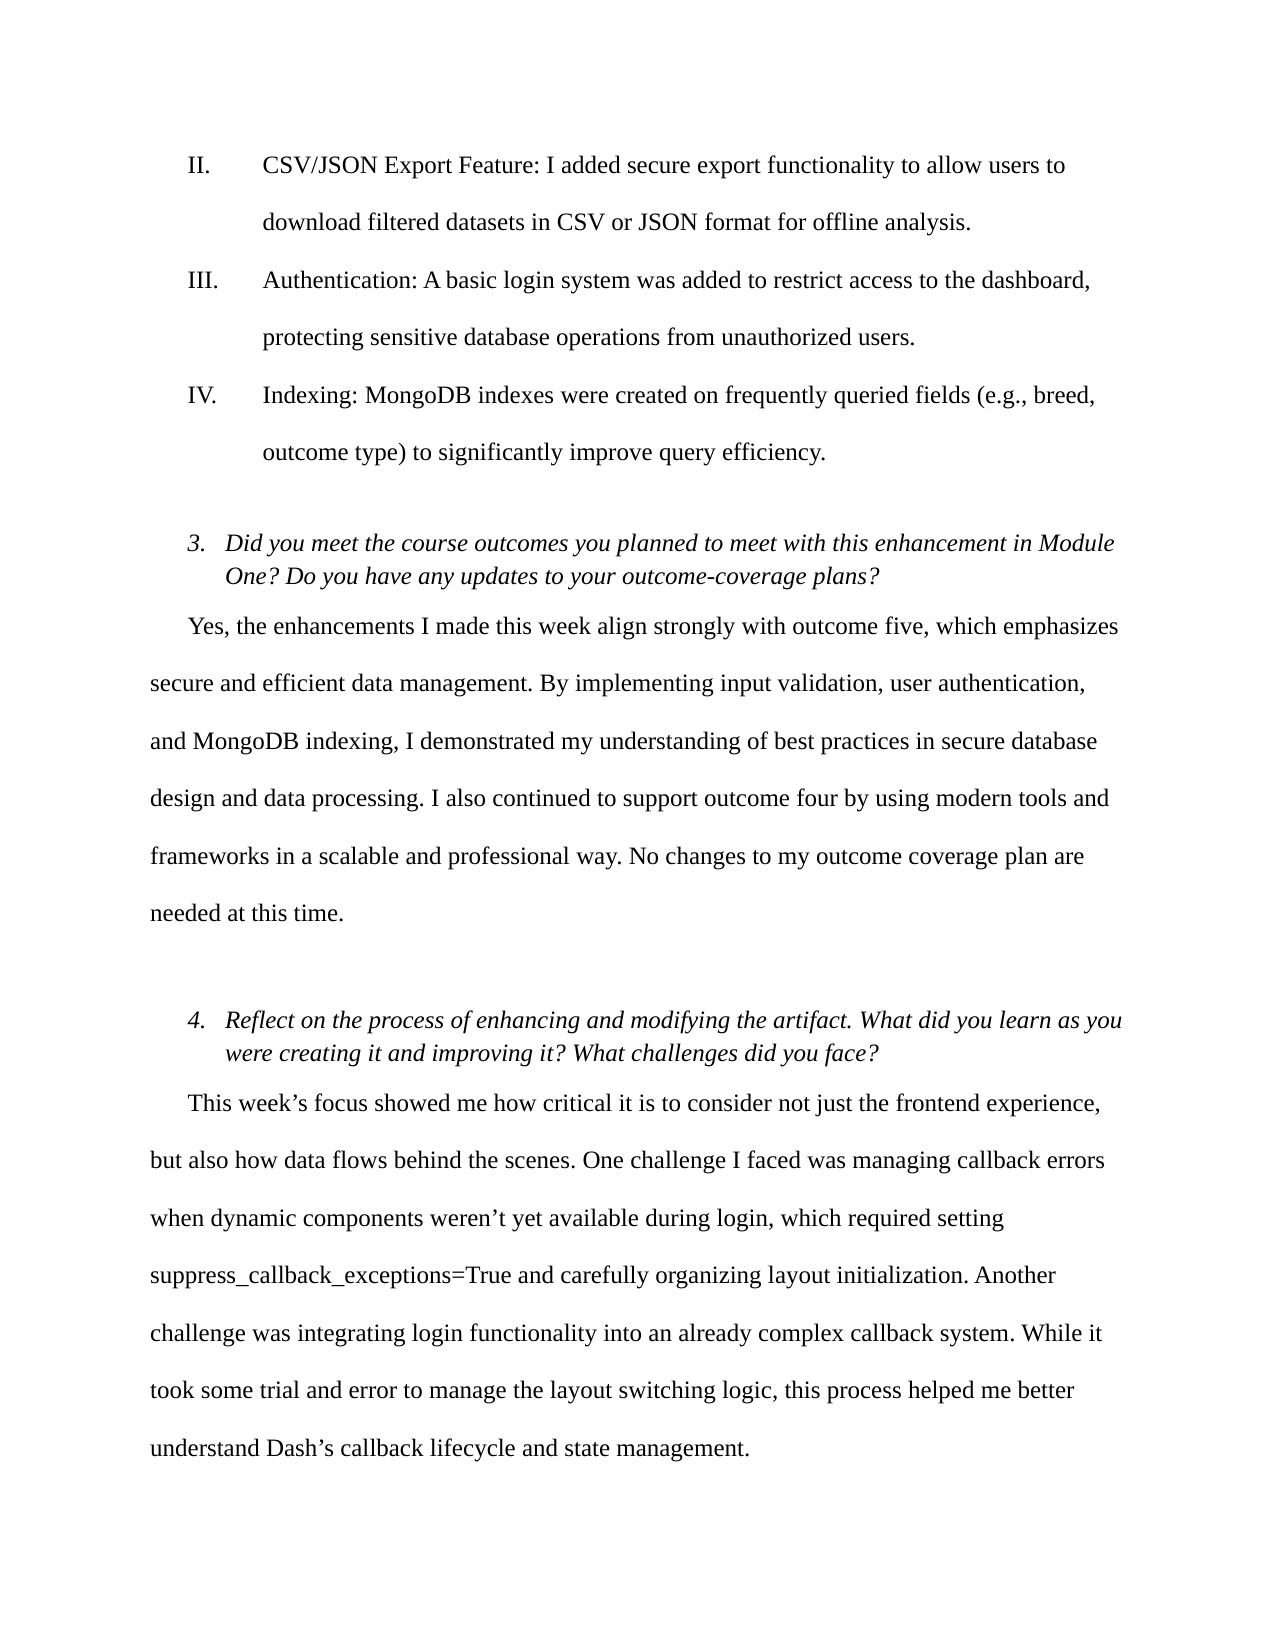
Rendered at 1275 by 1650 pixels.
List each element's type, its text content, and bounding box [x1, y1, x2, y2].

list CSV/JSON Export Feature: I added secure export functionality to allow users to download filtered datasets in CSV or JSON format for offline analysis. [187, 150, 1125, 236]
list Reflect on the process of enhancing and modifying the artifact. What did you learn as you were creating it and improving it? What challenges did you face? [187, 1005, 1125, 1067]
text This week’s focus showed me how critical it is to consider not just the frontend experience, but also how data flows behind the scenes. One challenge I faced was managing callback errors when dynamic components weren’t yet available during login, which required setting suppress_callback_exceptions=True and carefully organizing layout initialization. Another challenge was integrating login functionality into an already complex callback system. While it took some trial and error to manage the layout switching logic, this process helped me better understand Dash’s callback lifecycle and state management. [150, 1088, 1125, 1462]
text Yes, the enhancements I made this week align strongly with outcome five, which emphasizes secure and efficient data management. By implementing input validation, user authentication, and MongoDB indexing, I demonstrated my understanding of best practices in secure database design and data processing. I also continued to support outcome four by using modern tools and frameworks in a scalable and professional way. No changes to my outcome coverage plan are needed at this time. [150, 611, 1125, 927]
list Did you meet the course outcomes you planned to meet with this enhancement in Module One? Do you have any updates to your outcome-coverage plans? [187, 528, 1125, 590]
list Indexing: MongoDB indexes were created on frequently queried fields (e.g., breed, outcome type) to significantly improve query efficiency. [187, 380, 1125, 466]
list Authentication: A basic login system was added to restrict access to the dashboard, protecting sensitive database operations from unauthorized users. [187, 265, 1125, 351]
